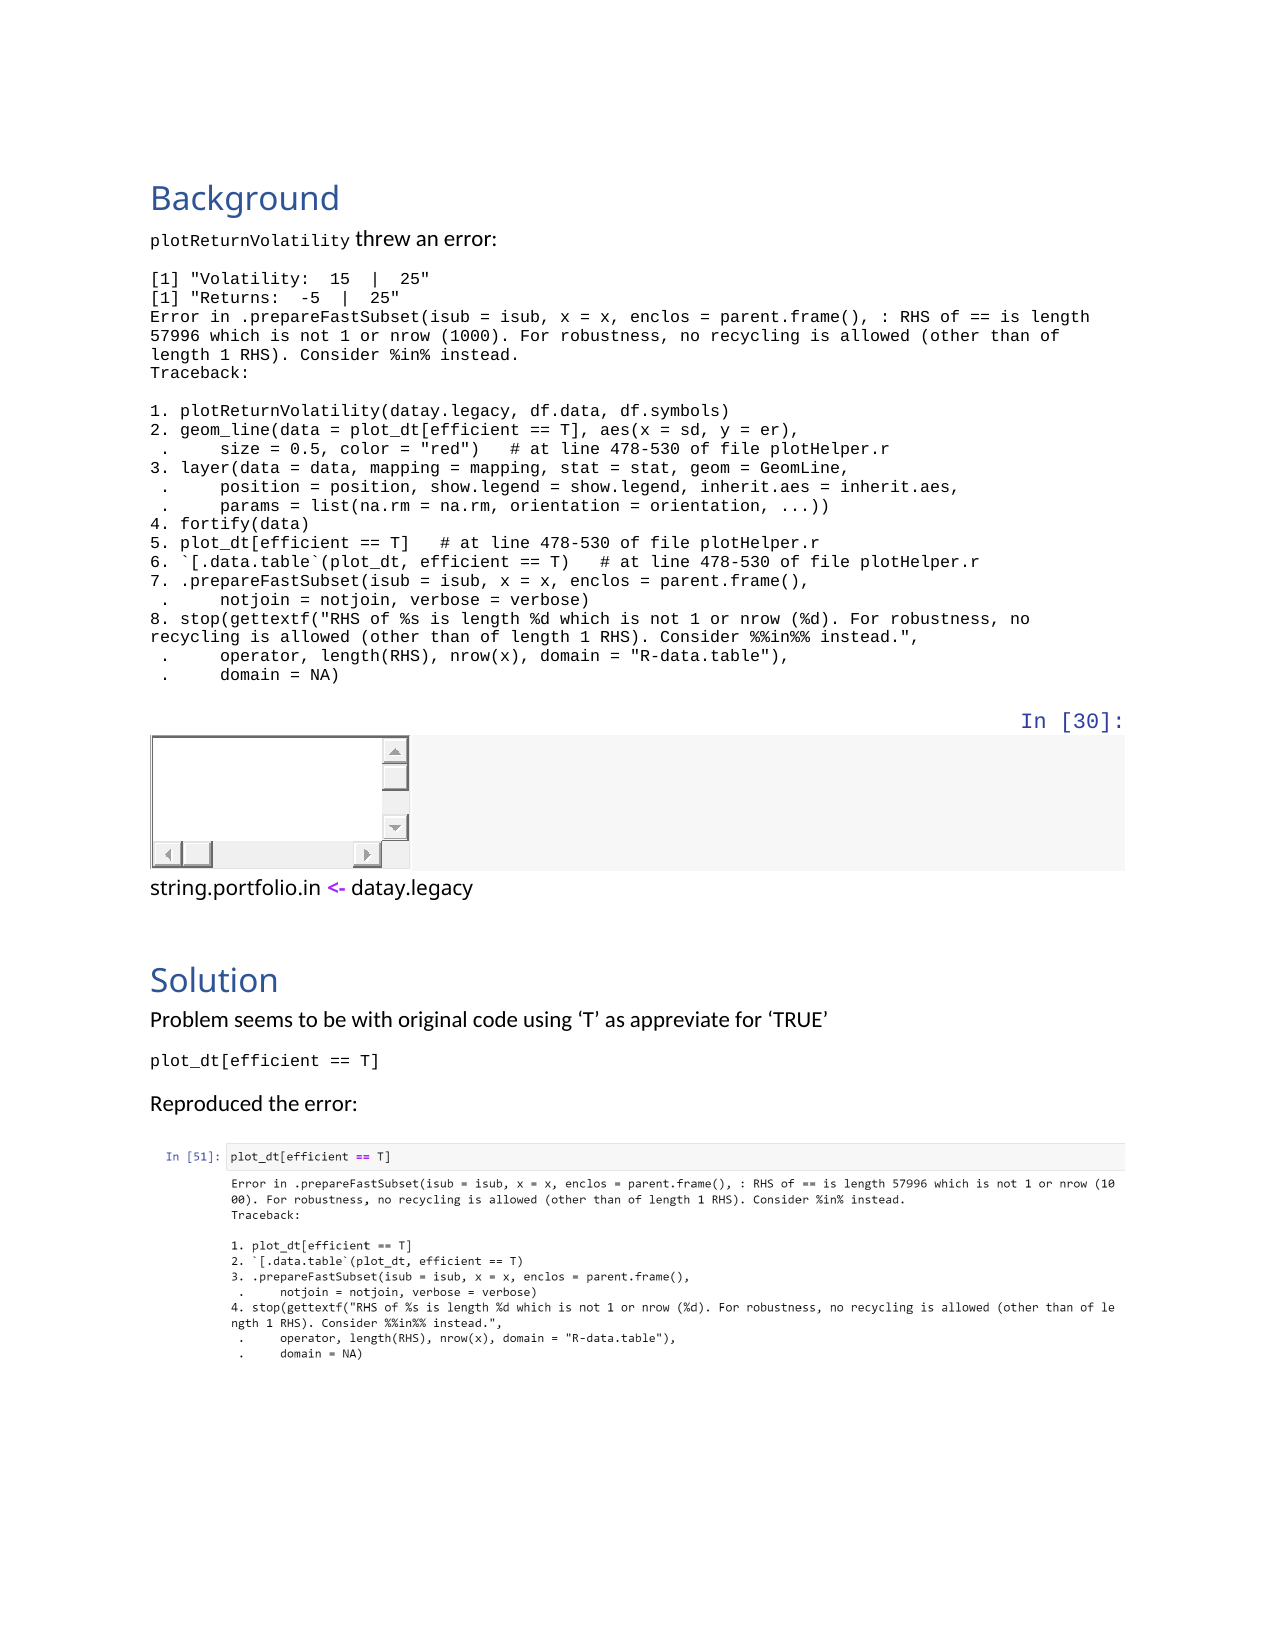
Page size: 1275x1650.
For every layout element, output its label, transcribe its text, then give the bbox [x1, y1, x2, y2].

text . domain = NA) [150, 667, 1125, 686]
text 2. geom_line(data = plot_dt[efficient == T], aes(x = sd, y = er), [150, 422, 1125, 441]
text Problem seems to be with original code using ‘T’ as appreviate for ‘TRUE’ [150, 1005, 1125, 1033]
text . params = list(na.rm = na.rm, orientation = orientation, ...)) [150, 497, 1125, 516]
text plotReturnVolatility threw an error: [150, 224, 1125, 252]
text In [30]: [150, 704, 1125, 735]
text 6. `[.data.table`(plot_dt, efficient == T) # at line 478-530 of file plotHelper.r [150, 554, 1125, 572]
text . notjoin = notjoin, verbose = verbose) [150, 591, 1125, 610]
text Error in .prepareFastSubset(isub = isub, x = x, enclos = parent.frame(), : RHS of == is length 57996 which is not 1 or nrow (1000). For robustness, no recycling is allowed (other than of length 1 RHS). Consider %in% instead. [150, 308, 1125, 365]
text 1. plotReturnVolatility(datay.legacy, df.data, df.symbols) [150, 403, 1125, 422]
picture [150, 1136, 1125, 1365]
text 4. fortify(data) [150, 516, 1125, 535]
text string.portfolio.in <- datay.legacy [150, 871, 1125, 901]
text plot_dt[efficient == T] [150, 1052, 1125, 1071]
text . size = 0.5, color = "red") # at line 478-530 of file plotHelper.r [150, 441, 1125, 459]
text . position = position, show.legend = show.legend, inherit.aes = inherit.aes, [150, 478, 1125, 497]
text 5. plot_dt[efficient == T] # at line 478-530 of file plotHelper.r [150, 535, 1125, 554]
subtitle Background [150, 175, 1125, 220]
text 3. layer(data = data, mapping = mapping, stat = stat, geom = GeomLine, [150, 459, 1125, 478]
text [1] "Returns: -5 | 25" [150, 290, 1125, 308]
subtitle Solution [150, 956, 1125, 1002]
text Traceback: [150, 365, 1125, 384]
text 7. .prepareFastSubset(isub = isub, x = x, enclos = parent.frame(), [150, 572, 1125, 591]
text . operator, length(RHS), nrow(x), domain = "R-data.table"), [150, 648, 1125, 667]
text Reproduced the error: [150, 1089, 1125, 1117]
text 8. stop(gettextf("RHS of %s is length %d which is not 1 or nrow (%d). For robustness, no recycling is allowed (other than of length 1 RHS). Consider %%in%% instead.", [150, 610, 1125, 648]
text [1] "Volatility: 15 | 25" [150, 271, 1125, 290]
